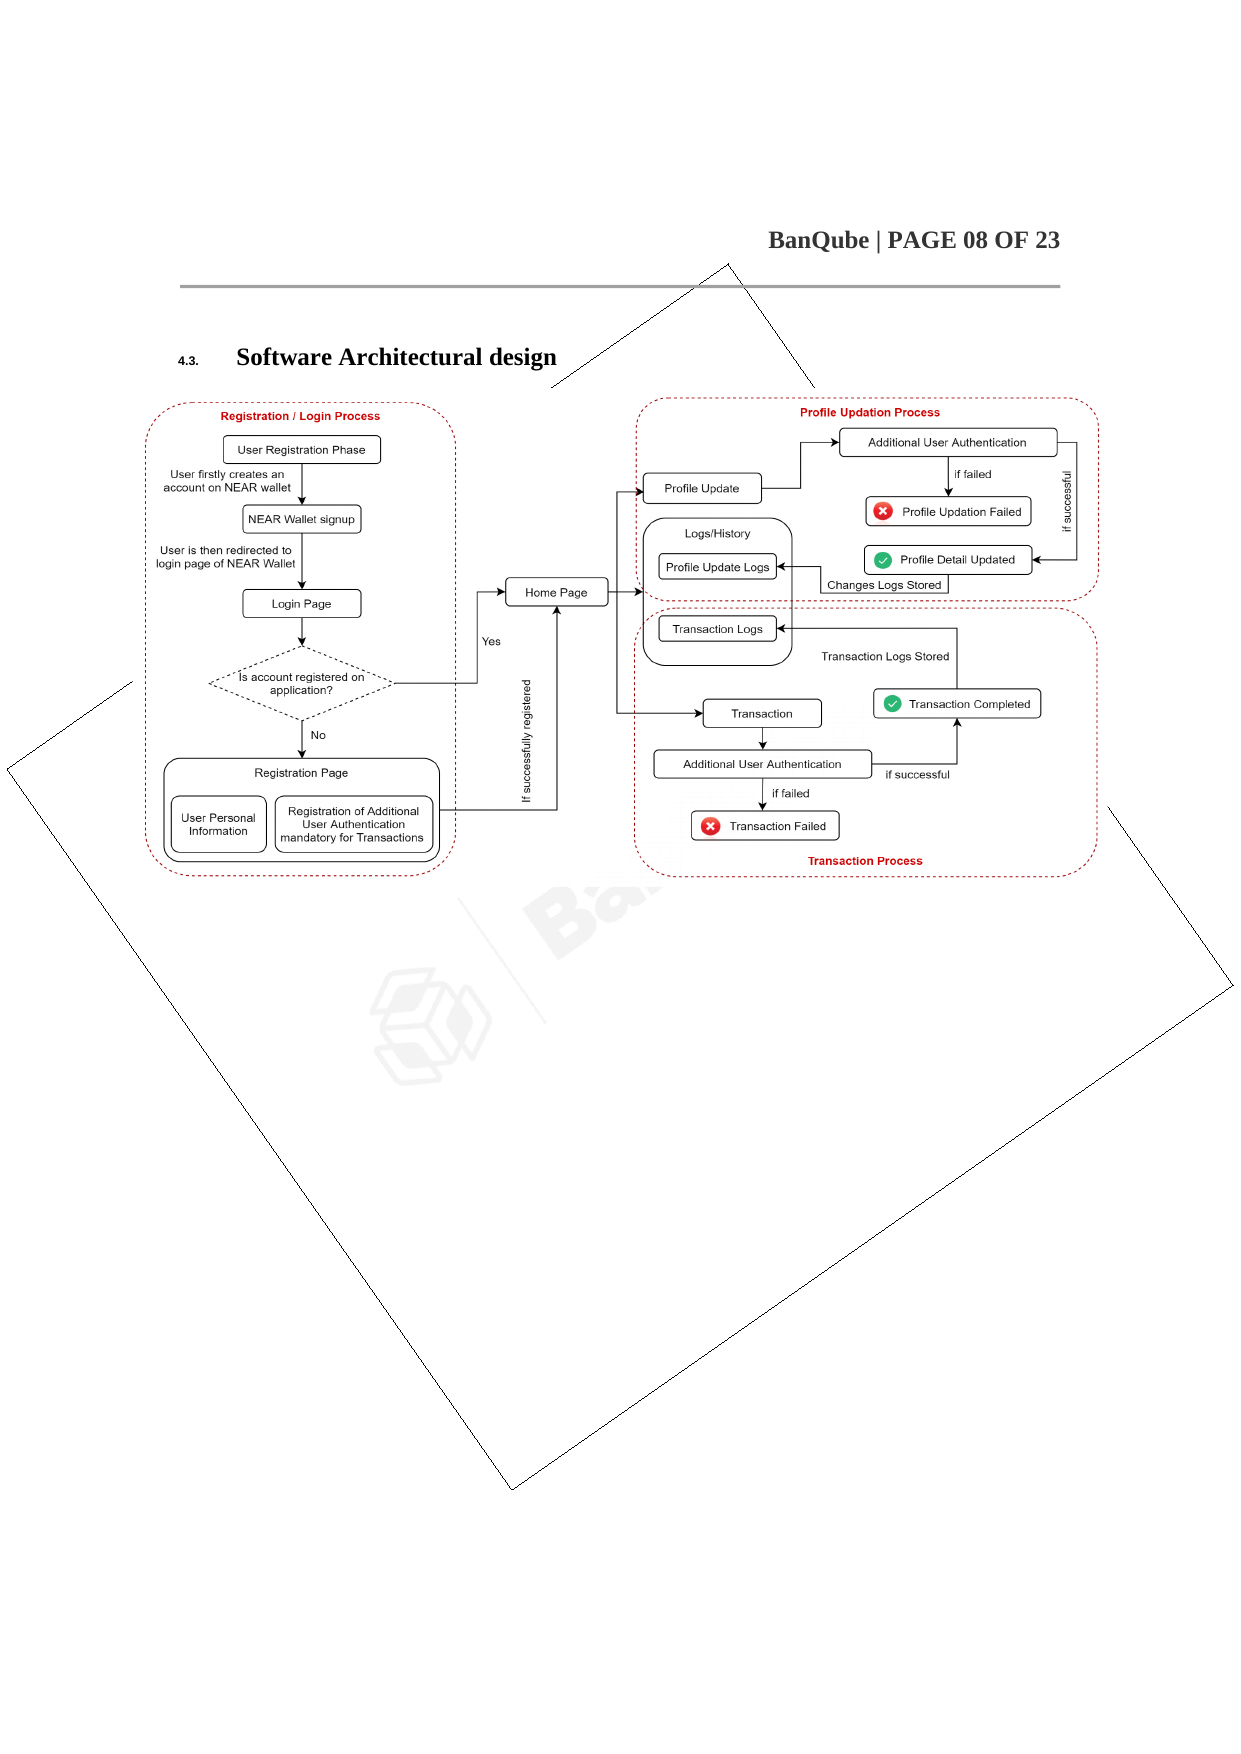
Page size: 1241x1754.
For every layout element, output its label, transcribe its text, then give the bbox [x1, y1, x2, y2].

text BanQube | PAGE 08 OF 23 [180, 225, 1060, 254]
list Software Architectural design [199, 342, 1060, 371]
picture [132, 388, 1108, 887]
